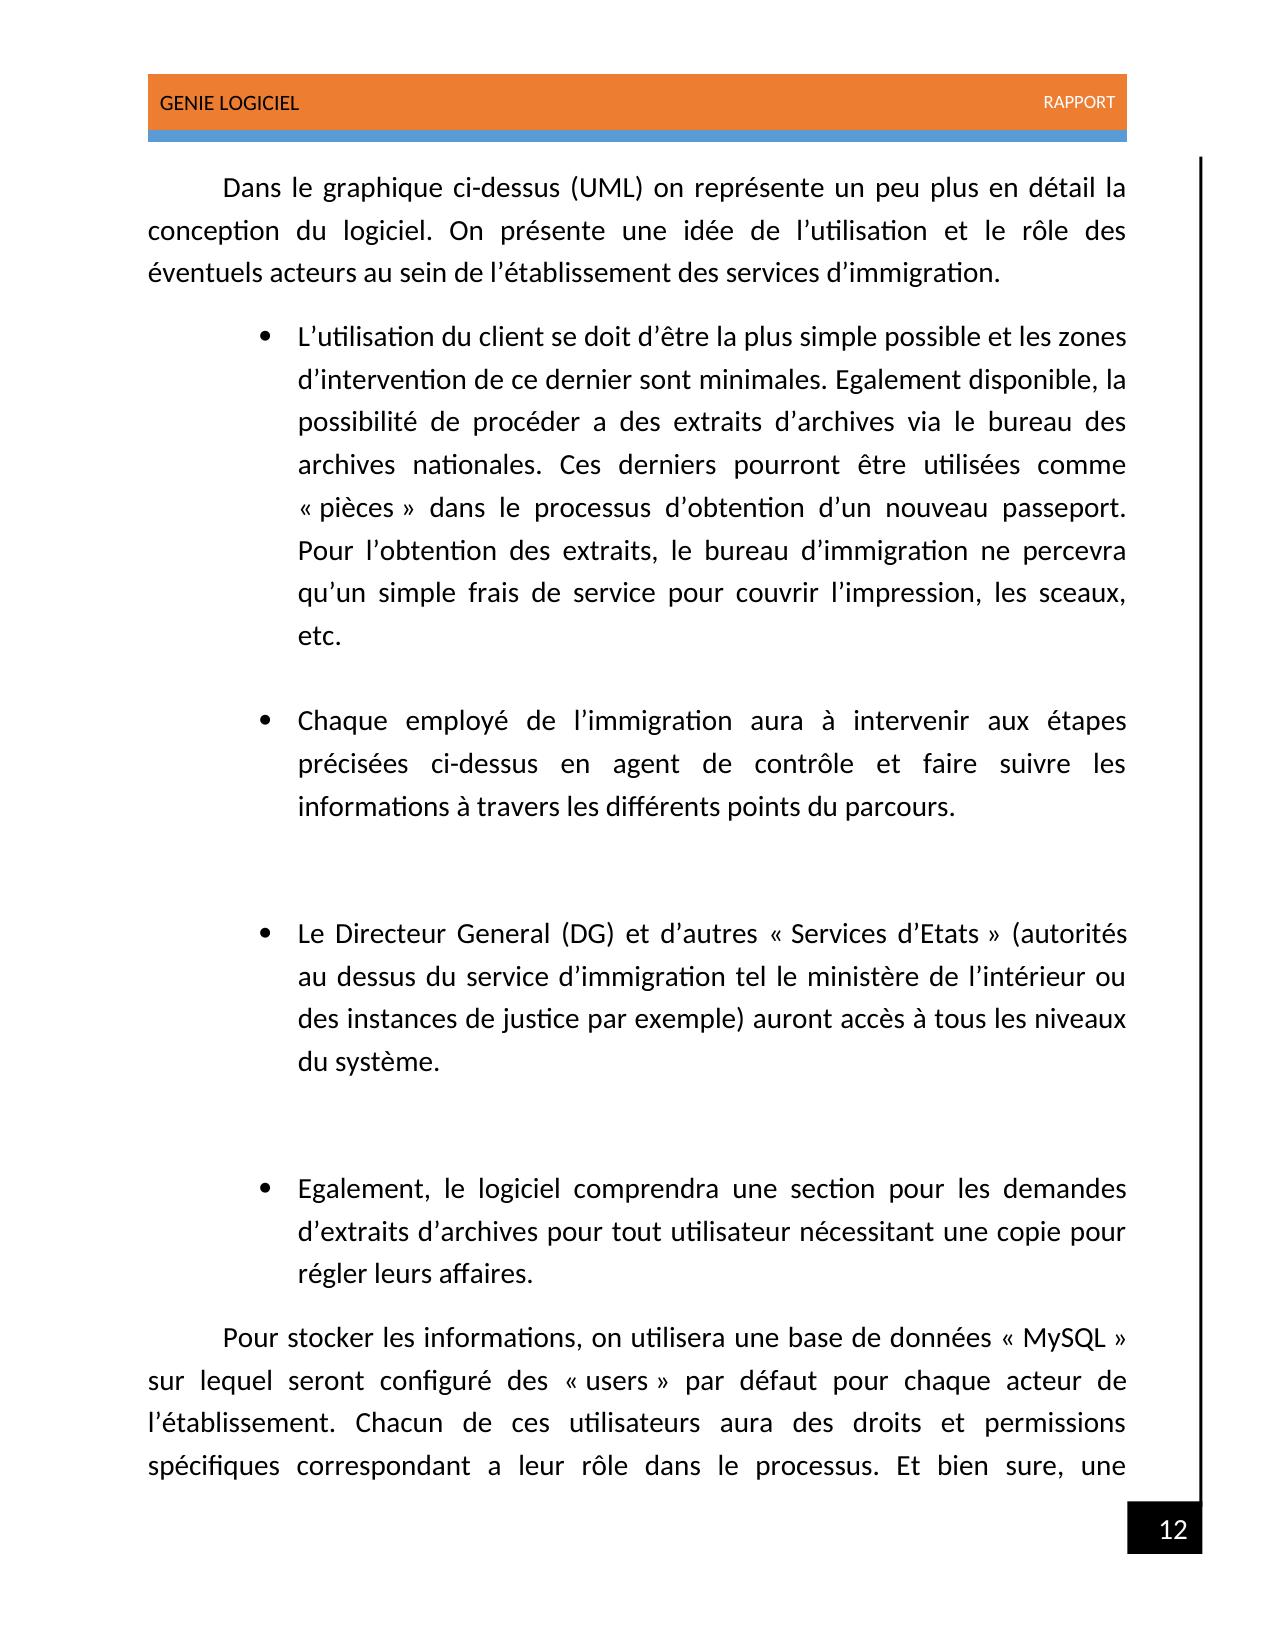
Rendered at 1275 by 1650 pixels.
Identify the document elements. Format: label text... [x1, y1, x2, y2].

text Dans le graphique ci-dessus (UML) on représente un peu plus en détail la conception du logiciel. On présente une idée de l’utilisation et le rôle des éventuels acteurs au sein de l’établissement des services d’immigration. [148, 169, 1127, 290]
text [148, 1319, 1127, 1483]
list L’utilisation du client se doit d’être la plus simple possible et les zones d’intervention de ce dernier sont minimales. Egalement disponible, la possibilité de procéder a des extraits d’archives via le bureau des archives nationales. Ces derniers pourront être utilisées comme « pièces » dans le processus d’obtention d’un nouveau passeport. Pour l’obtention des extraits, le bureau d’immigration ne percevra qu’un simple frais de service pour couvrir l’impression, les sceaux, etc. [260, 318, 1127, 653]
list Le Directeur General (DG) et d’autres « Services d’Etats » (autorités au dessus du service d’immigration tel le ministère de l’intérieur ou des instances de justice par exemple) auront accès à tous les niveaux du système. [260, 915, 1127, 1079]
list Egalement, le logiciel comprendra une section pour les demandes d’extraits d’archives pour tout utilisateur nécessitant une copie pour régler leurs affaires. [260, 1170, 1127, 1291]
list Chaque employé de l’immigration aura à intervenir aux étapes précisées ci-dessus en agent de contrôle et faire suivre les informations à travers les différents points du parcours. [260, 702, 1127, 823]
